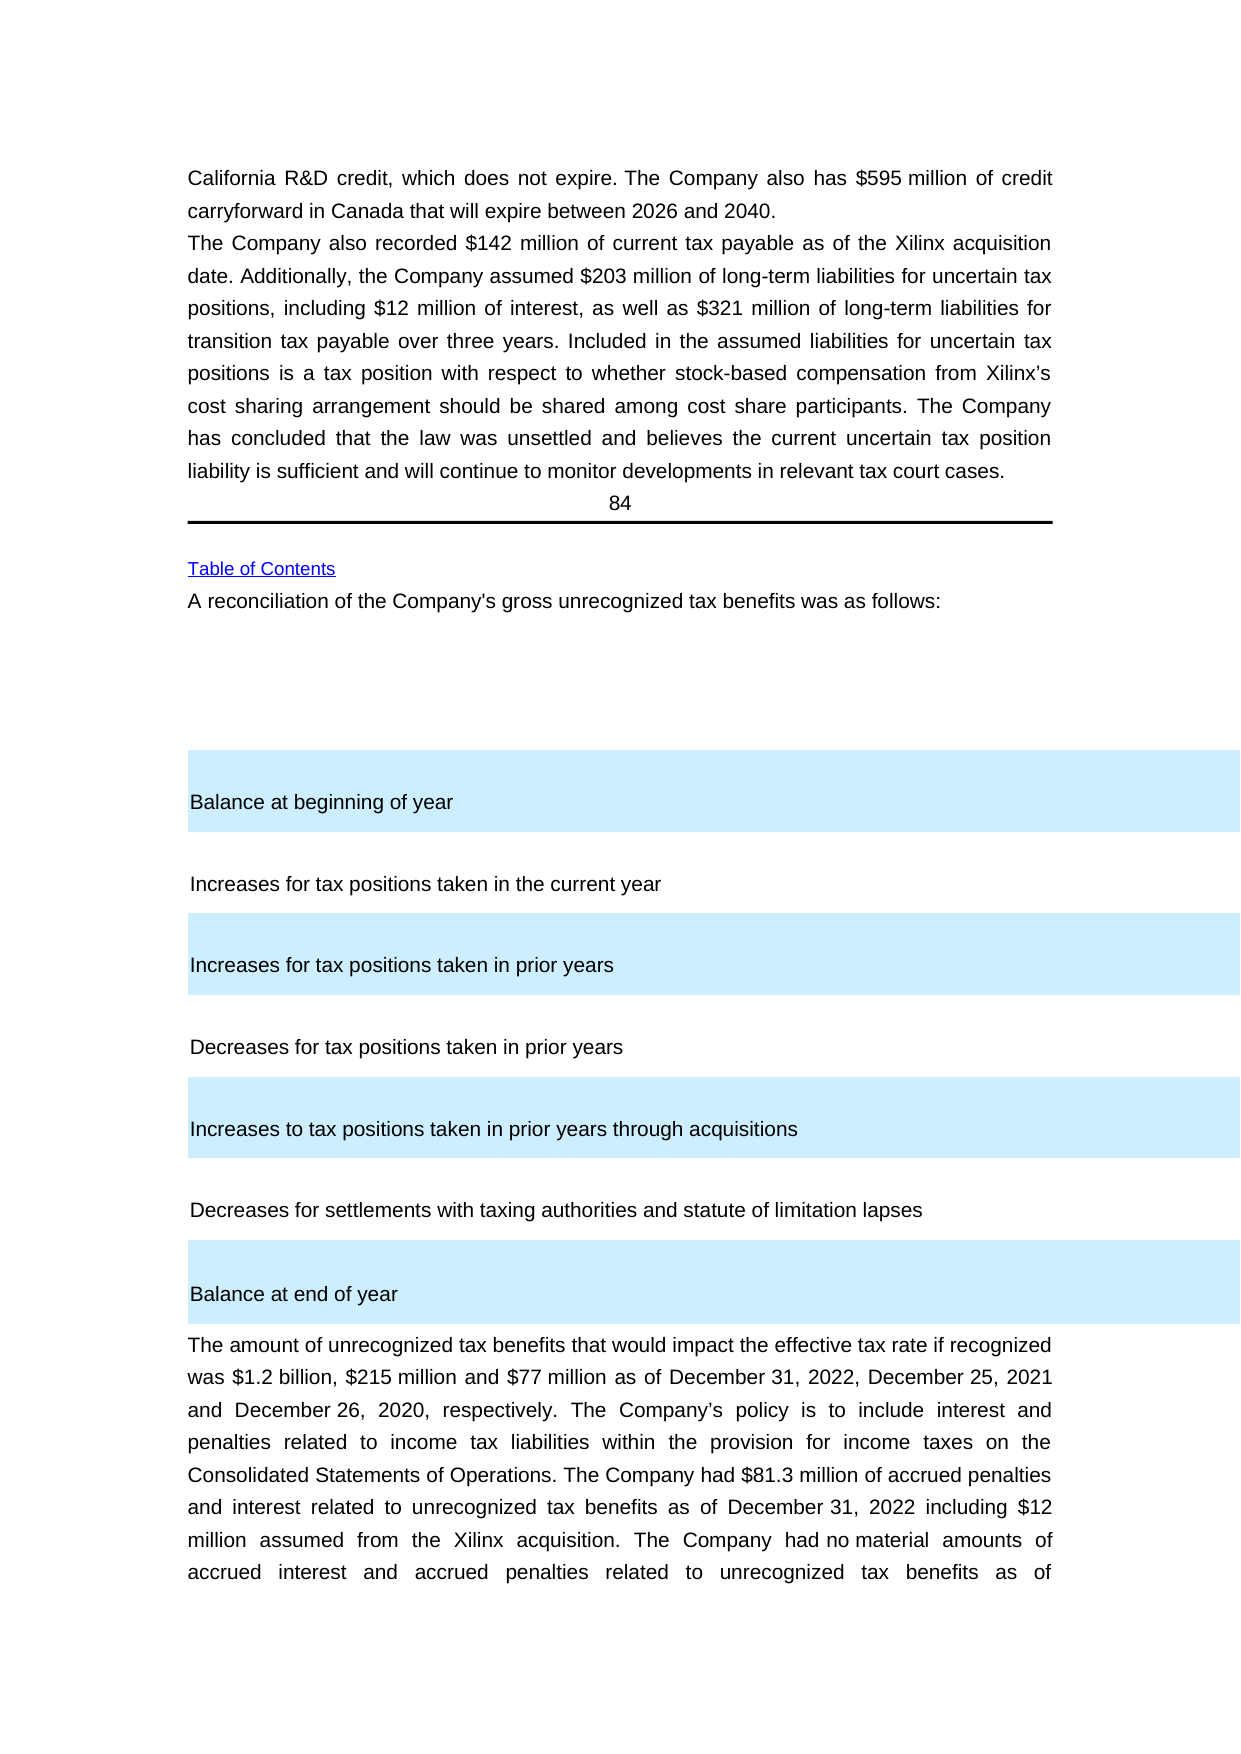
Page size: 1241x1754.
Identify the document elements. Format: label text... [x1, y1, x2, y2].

text 84 [187, 487, 1053, 519]
text Table of Contents [187, 552, 1053, 584]
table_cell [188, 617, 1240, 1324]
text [187, 162, 1053, 227]
text The Company also recorded $142 million of current tax payable as of the Xilinx acquisition date. Additionally, the Company assumed $203 million of long-term liabilities for uncertain tax positions, including $12 million of interest, as well as $321 million of long-term liabilities for transition tax payable over three years. Included in the assumed liabilities for uncertain tax positions is a tax position with respect to whether stock-based compensation from Xilinx’s cost sharing arrangement should be shared among cost share participants. The Company has concluded that the law was unsettled and believes the current uncertain tax position liability is sufficient and will continue to monitor developments in relevant tax court cases. [187, 227, 1053, 487]
text A reconciliation of the Company's gross unrecognized tax benefits was as follows: [187, 584, 1053, 617]
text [187, 1328, 1053, 1588]
